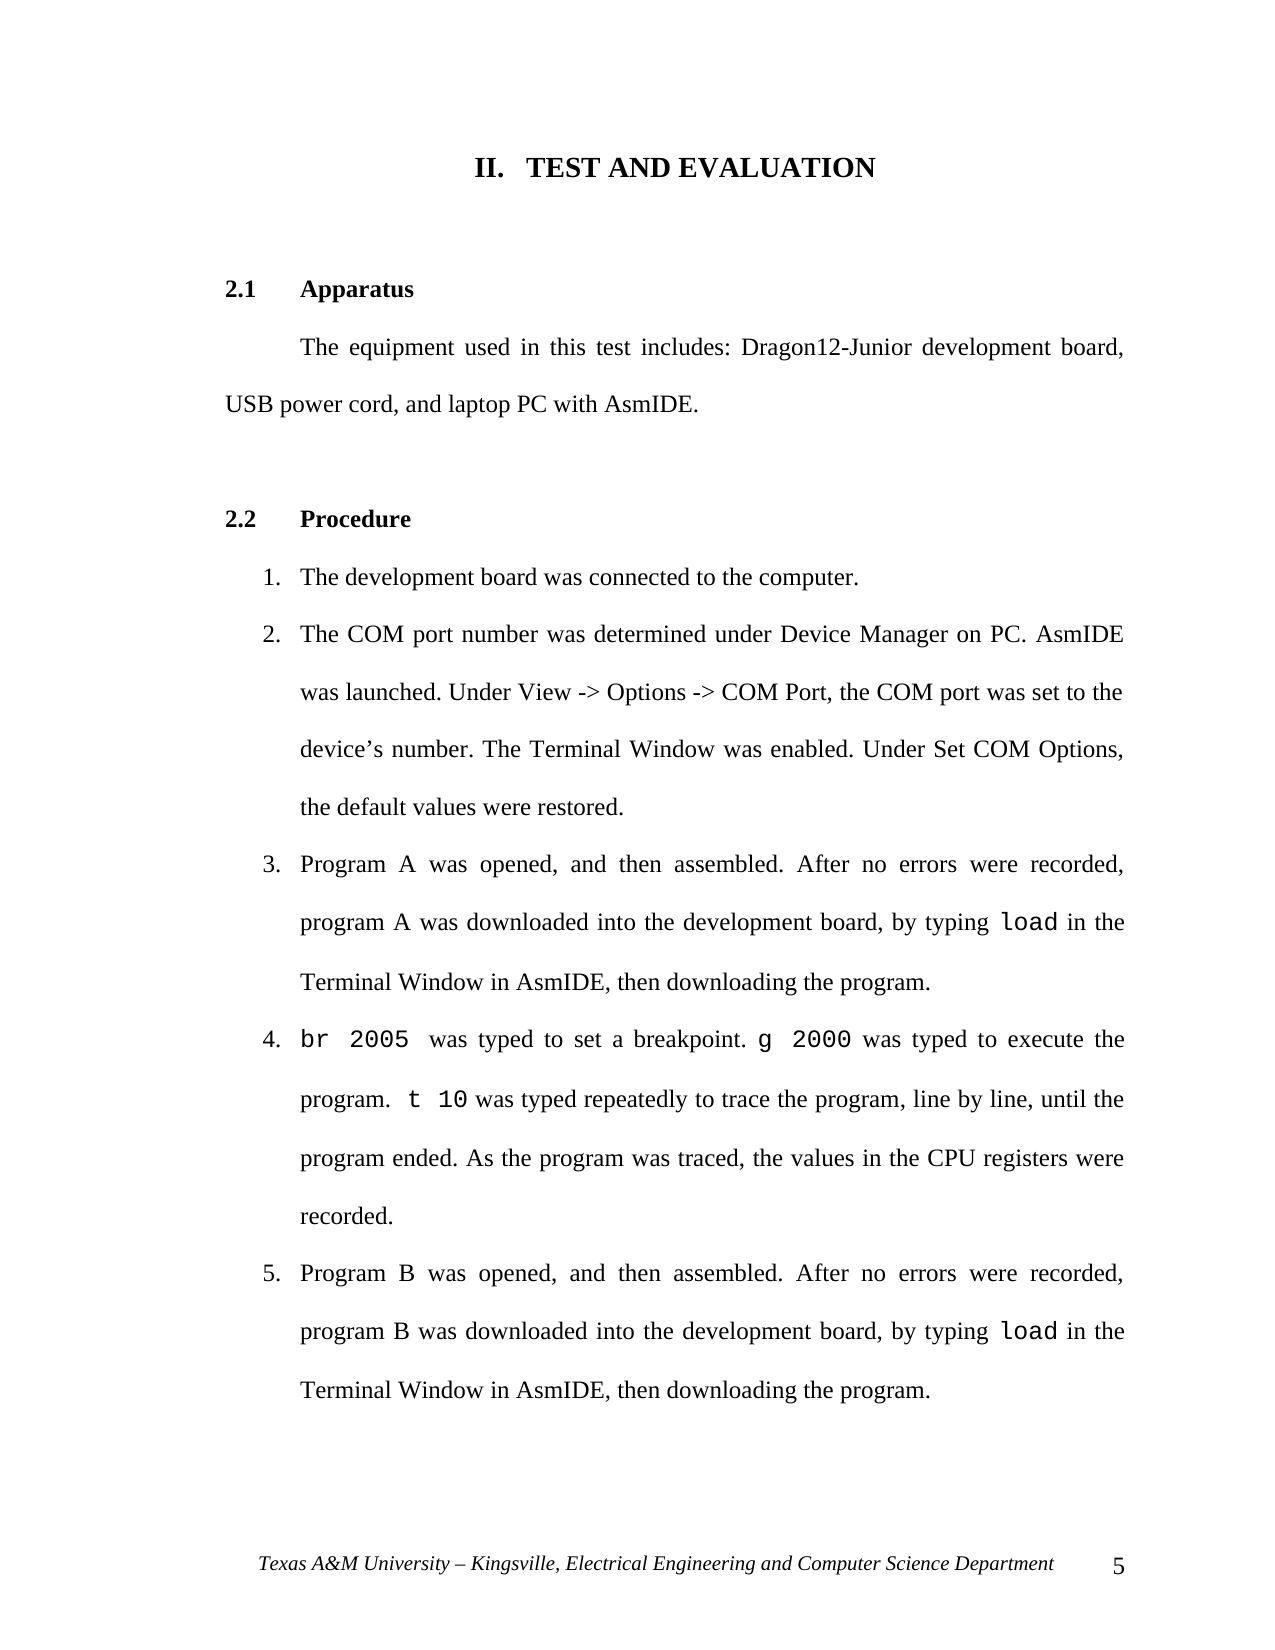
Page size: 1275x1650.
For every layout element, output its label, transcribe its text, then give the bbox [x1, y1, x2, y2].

list The development board was connected to the computer. [262, 562, 1125, 591]
text 2.1 Apparatus [225, 274, 1125, 303]
text The equipment used in this test includes: Dragon12-Junior development board, USB power cord, and laptop PC with AsmIDE. [225, 332, 1125, 418]
list Program A was opened, and then assembled. After no errors were recorded, program A was downloaded into the development board, by typing load in the Terminal Window in AsmIDE, then downloading the program. [262, 849, 1125, 995]
text II. TEST AND EVALUATION [225, 150, 1125, 183]
text 2.2 Procedure [225, 504, 1125, 533]
list The COM port number was determined under Device Manager on PC. AsmIDE was launched. Under View -> Options -> COM Port, the COM port was set to the device’s number. The Terminal Window was enabled. Under Set COM Options, the default values were restored. [262, 619, 1125, 821]
list Program B was opened, and then assembled. After no errors were recorded, program B was downloaded into the development board, by typing load in the Terminal Window in AsmIDE, then downloading the program. [262, 1258, 1125, 1404]
